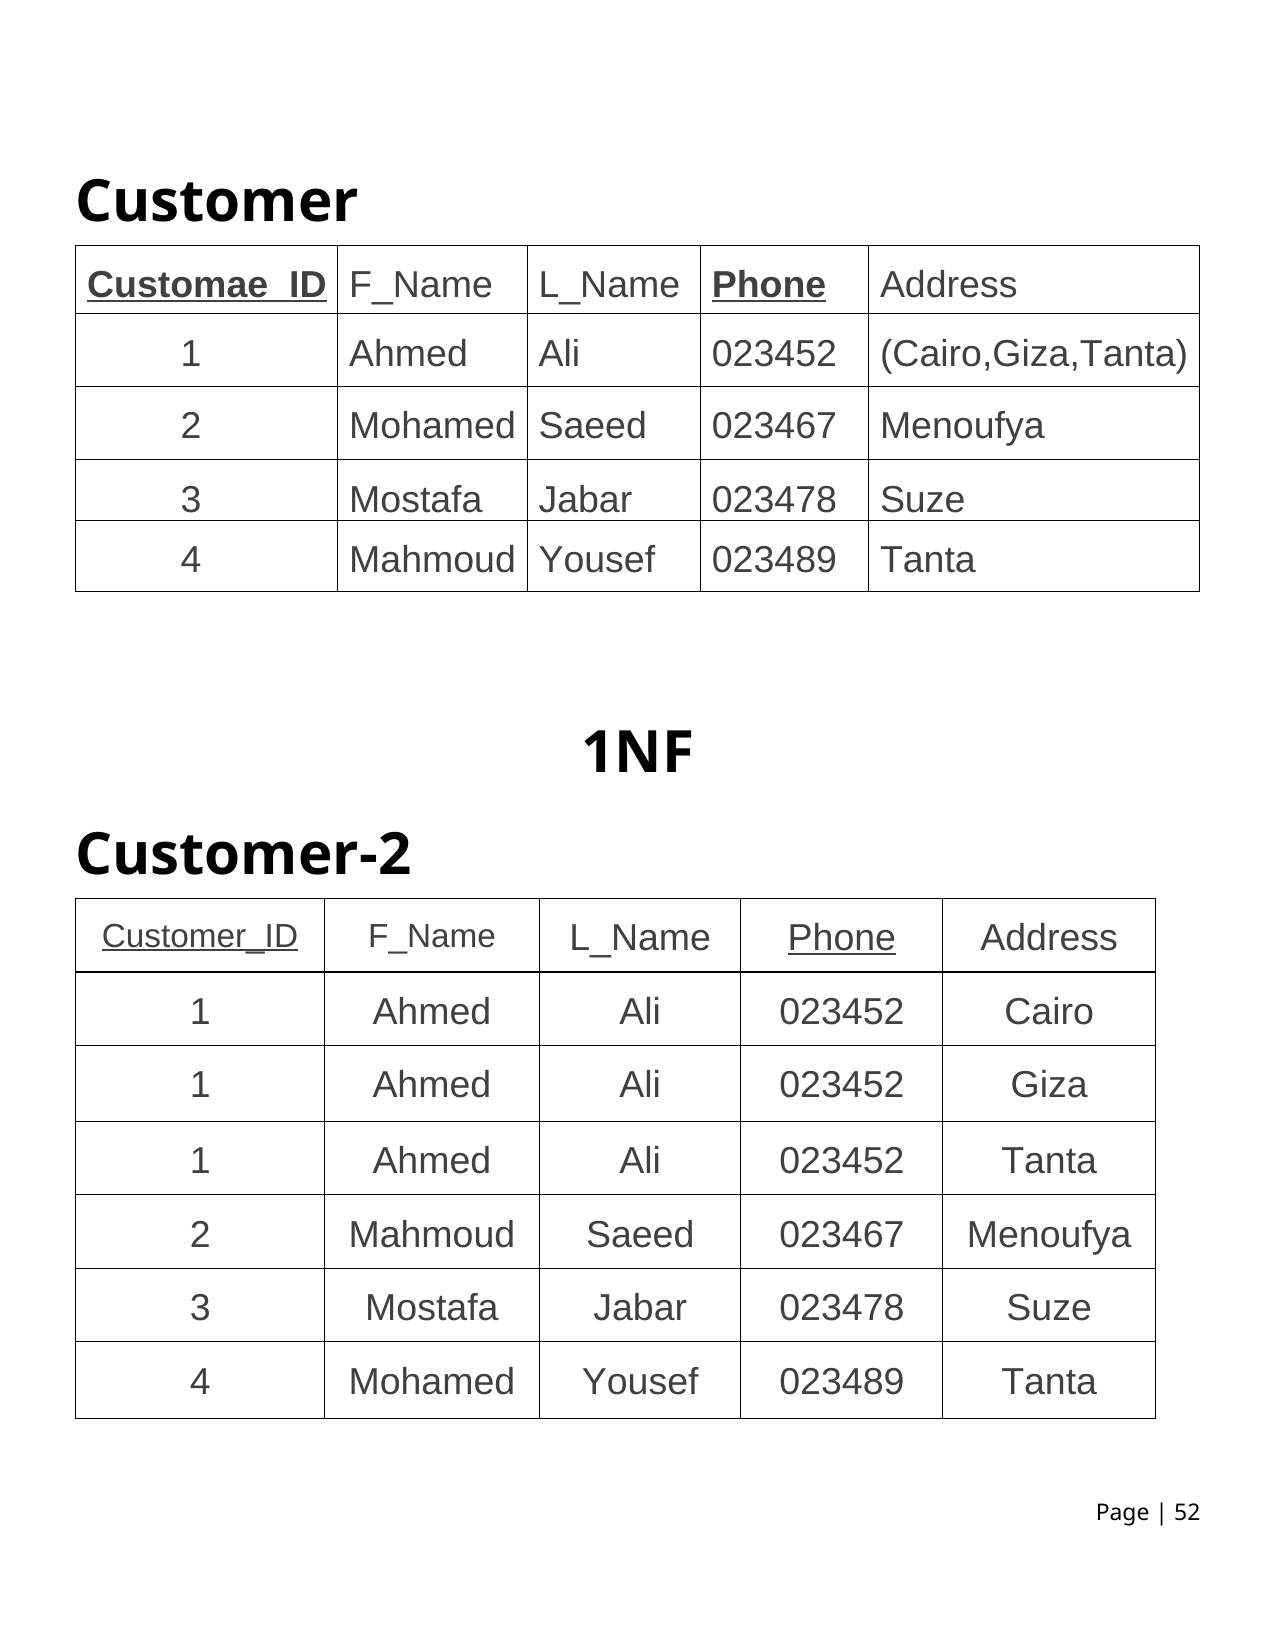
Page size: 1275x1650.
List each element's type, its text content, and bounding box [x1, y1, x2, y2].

table_cell 023467 [701, 387, 868, 459]
table_header F_Name [338, 246, 527, 313]
table_cell Yousef [528, 521, 700, 591]
table_cell 2 [76, 1195, 324, 1268]
table_cell Jabar [528, 460, 700, 520]
table_header Phone [741, 899, 942, 971]
table_cell Mohamed [338, 387, 527, 459]
text Customer [75, 159, 1200, 238]
table_cell Mohamed [325, 1342, 539, 1417]
table_cell Cairo [943, 973, 1155, 1045]
table_cell 3 [76, 1269, 324, 1341]
table_cell 023467 [741, 1195, 942, 1268]
table_cell Ahmed [325, 1122, 539, 1194]
table_cell Ali [540, 973, 740, 1045]
table_cell 023478 [741, 1269, 942, 1341]
table_cell (Cairo,Giza,Tanta) [869, 314, 1199, 386]
table_cell 023452 [701, 314, 868, 386]
table_header Address [943, 899, 1155, 971]
table_cell Menoufya [869, 387, 1199, 459]
table_cell 023452 [741, 1046, 942, 1121]
table_header Customer_ID [76, 899, 324, 971]
table_header Phone [701, 246, 868, 313]
table_cell Mostafa [338, 460, 527, 520]
table_cell Saeed [528, 387, 700, 459]
table_cell 4 [76, 1342, 324, 1417]
table_cell 023452 [741, 1122, 942, 1194]
table_cell 023489 [741, 1342, 942, 1417]
table_cell Jabar [540, 1269, 740, 1341]
table_cell 4 [76, 521, 337, 591]
table_cell 1 [76, 973, 324, 1045]
table_cell Ahmed [325, 1046, 539, 1121]
table_cell Ali [528, 314, 700, 386]
table_cell Yousef [540, 1342, 740, 1417]
table_cell 1 [76, 1046, 324, 1121]
table_cell 2 [76, 387, 337, 459]
table_cell Ali [540, 1046, 740, 1121]
table_cell Ali [540, 1122, 740, 1194]
table_cell Ahmed [325, 973, 539, 1045]
table_cell Suze [869, 460, 1199, 520]
table_cell Mostafa [325, 1269, 539, 1341]
table_header Address [869, 246, 1199, 313]
table_cell Tanta [943, 1122, 1155, 1194]
table_cell Tanta [943, 1342, 1155, 1417]
table_cell Tanta [869, 521, 1199, 591]
table_cell Mahmoud [325, 1195, 539, 1268]
table_cell 1 [76, 1122, 324, 1194]
table_header F_Name [325, 899, 539, 971]
table_cell Suze [943, 1269, 1155, 1341]
table_cell Ahmed [338, 314, 527, 386]
table_cell Mahmoud [338, 521, 527, 591]
table_cell Giza [943, 1046, 1155, 1121]
table_cell Menoufya [943, 1195, 1155, 1268]
table_cell 023489 [701, 521, 868, 591]
table_header L_Name [540, 899, 740, 971]
table_cell Saeed [540, 1195, 740, 1268]
table_cell 1 [76, 314, 337, 386]
text 1NF [75, 709, 1200, 789]
text Customer-2 [75, 812, 1200, 892]
table_header L_Name [528, 246, 700, 313]
table_cell 023452 [741, 973, 942, 1045]
table_header Customae_ID [76, 246, 337, 313]
table_cell 3 [76, 460, 337, 520]
table_cell 023478 [701, 460, 868, 520]
